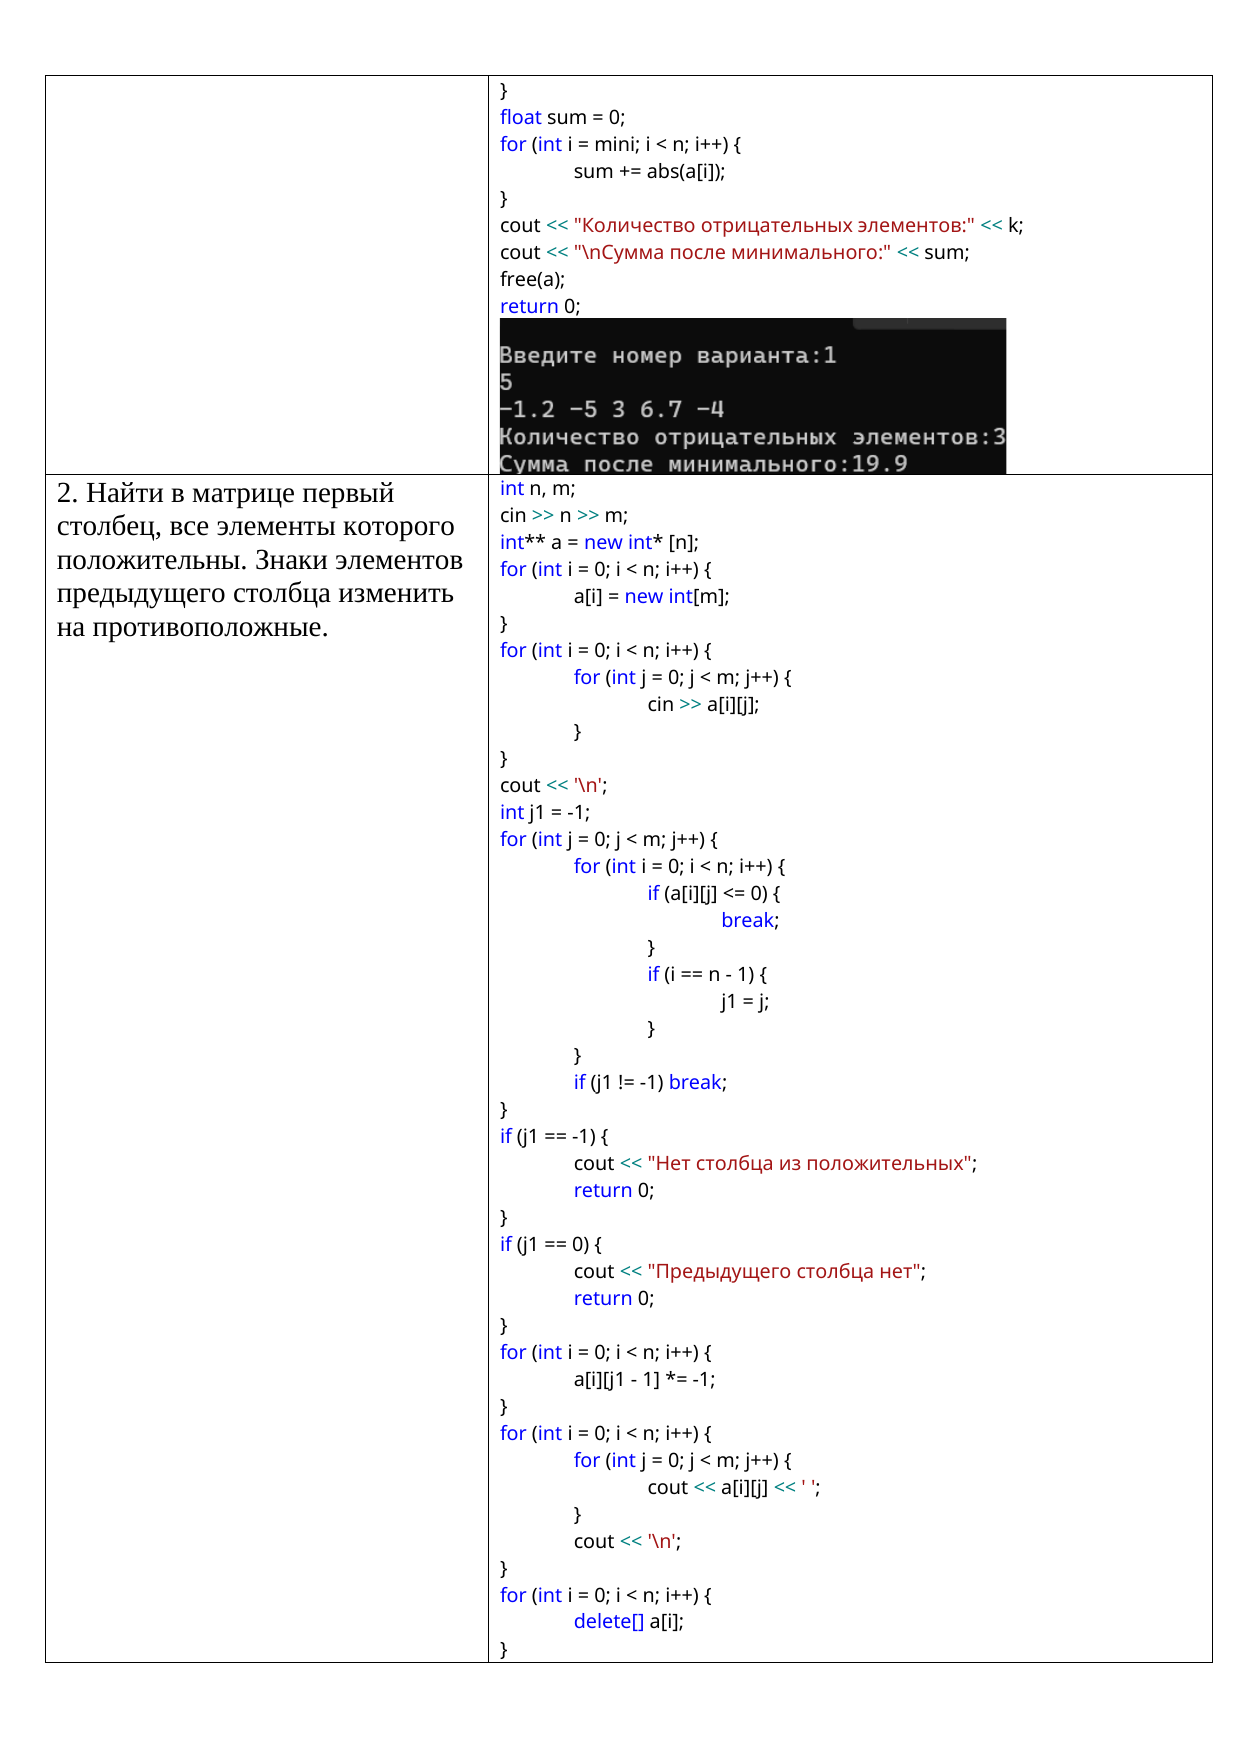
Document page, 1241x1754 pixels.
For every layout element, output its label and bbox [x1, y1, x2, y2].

picture [499, 318, 1007, 474]
table_cell [489, 475, 1212, 1662]
table_cell [489, 76, 1212, 474]
table_cell [46, 475, 488, 1662]
table_cell [46, 76, 488, 474]
